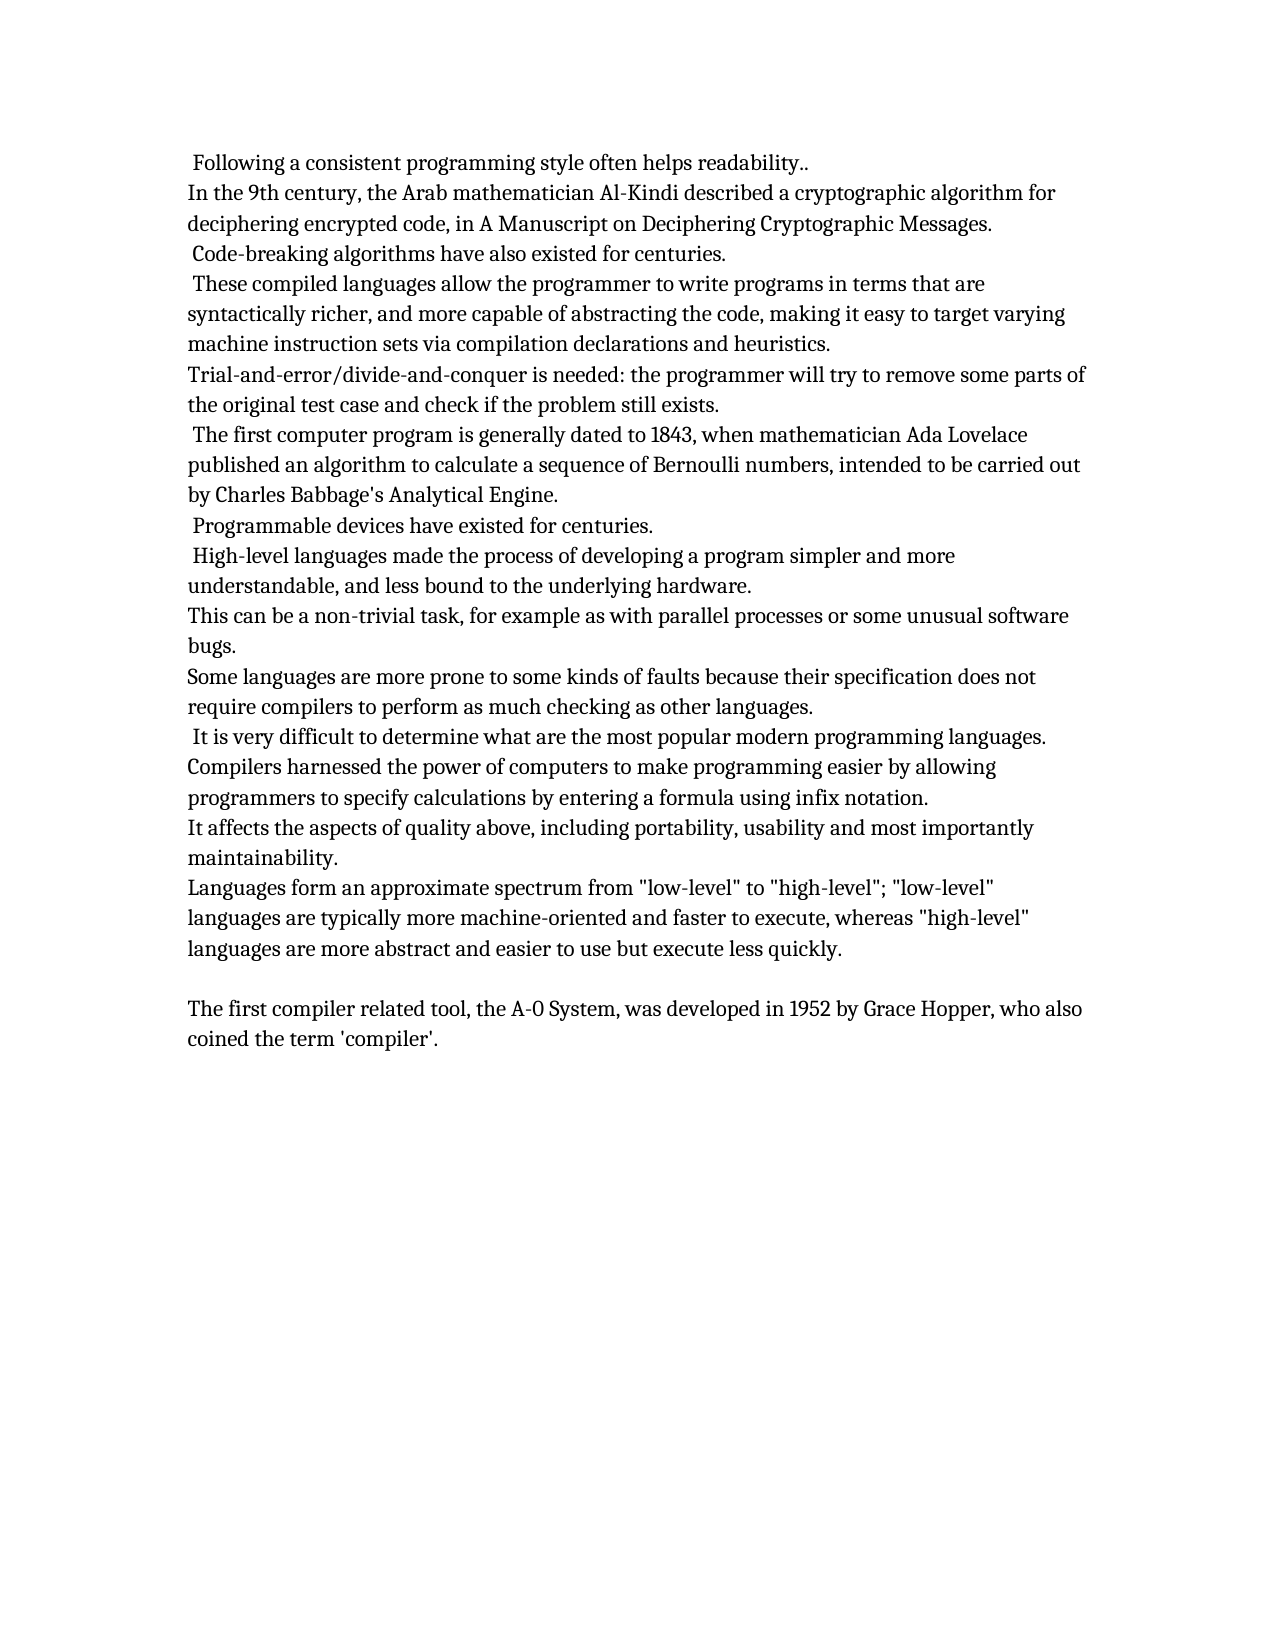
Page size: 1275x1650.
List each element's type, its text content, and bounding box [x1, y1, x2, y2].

text Following a consistent programming style often helps readability.. In the 9th century, the Arab mathematician Al-Kindi described a cryptographic algorithm for deciphering encrypted code, in A Manuscript on Deciphering Cryptographic Messages. Code-breaking algorithms have also existed for centuries. These compiled languages allow the programmer to write programs in terms that are syntactically richer, and more capable of abstracting the code, making it easy to target varying machine instruction sets via compilation declarations and heuristics. Trial-and-error/divide-and-conquer is needed: the programmer will try to remove some parts of the original test case and check if the problem still exists. The first computer program is generally dated to 1843, when mathematician Ada Lovelace published an algorithm to calculate a sequence of Bernoulli numbers, intended to be carried out by Charles Babbage's Analytical Engine. Programmable devices have existed for centuries. High-level languages made the process of developing a program simpler and more understandable, and less bound to the underlying hardware. This can be a non-trivial task, for example as with parallel processes or some unusual software bugs. Some languages are more prone to some kinds of faults because their specification does not require compilers to perform as much checking as other languages. It is very difficult to determine what are the most popular modern programming languages. Compilers harnessed the power of computers to make programming easier by allowing programmers to specify calculations by entering a formula using infix notation. It affects the aspects of quality above, including portability, usability and most importantly maintainability. Languages form an approximate spectrum from "low-level" to "high-level"; "low-level" languages are typically more machine-oriented and faster to execute, whereas "high-level" languages are more abstract and easier to use but execute less quickly. The first compiler related tool, the A-0 System, was developed in 1952 by Grace Hopper, who also coined the term 'compiler'. [187, 150, 1087, 1052]
